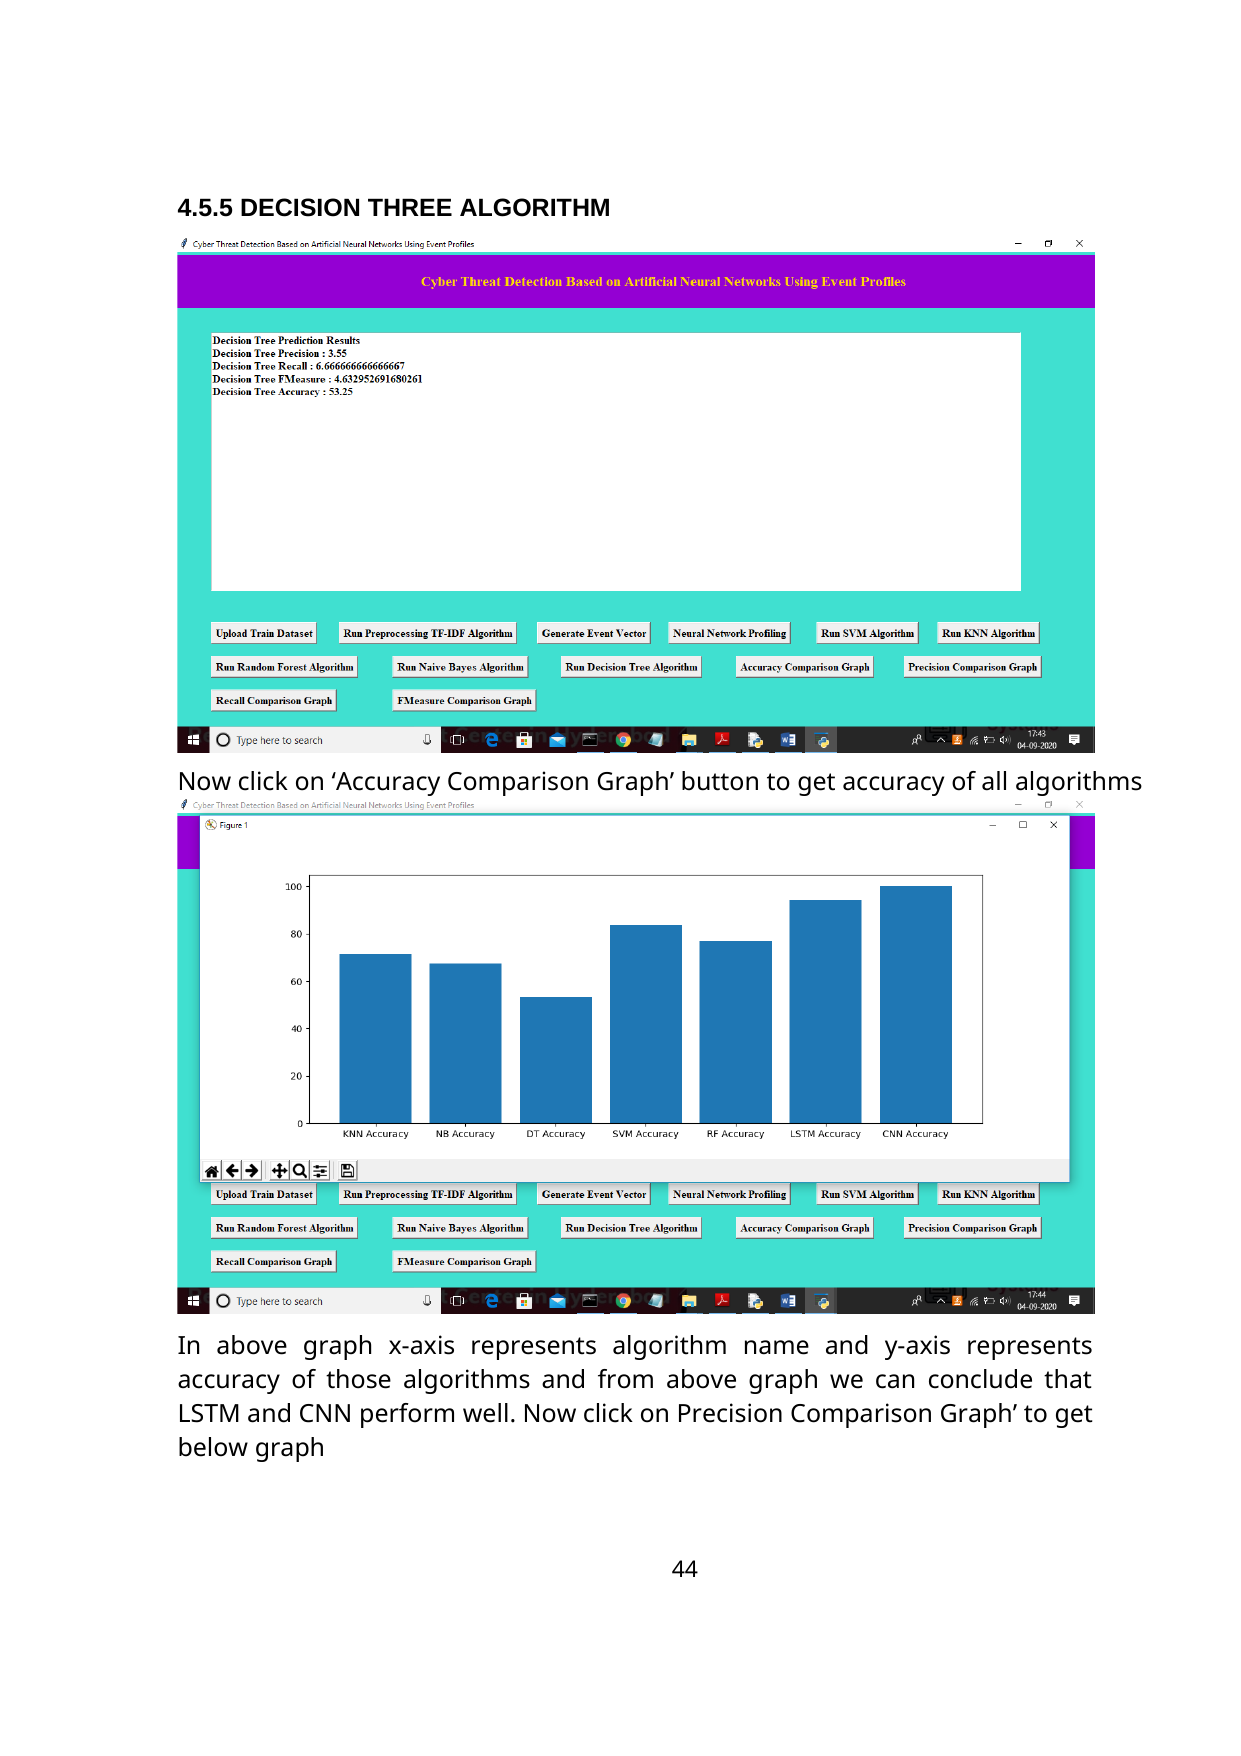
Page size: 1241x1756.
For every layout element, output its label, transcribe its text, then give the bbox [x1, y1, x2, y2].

picture [177, 799, 1095, 1314]
subtitle DECISION THREE ALGORITHM [177, 193, 1230, 222]
picture [177, 238, 1095, 753]
text In above graph x-axis represents algorithm name and y-axis represents accuracy of those algorithms and from above graph we can conclude that LSTM and CNN perform well. Now click on Precision Comparison Graph’ to get below graph [177, 1328, 1093, 1464]
